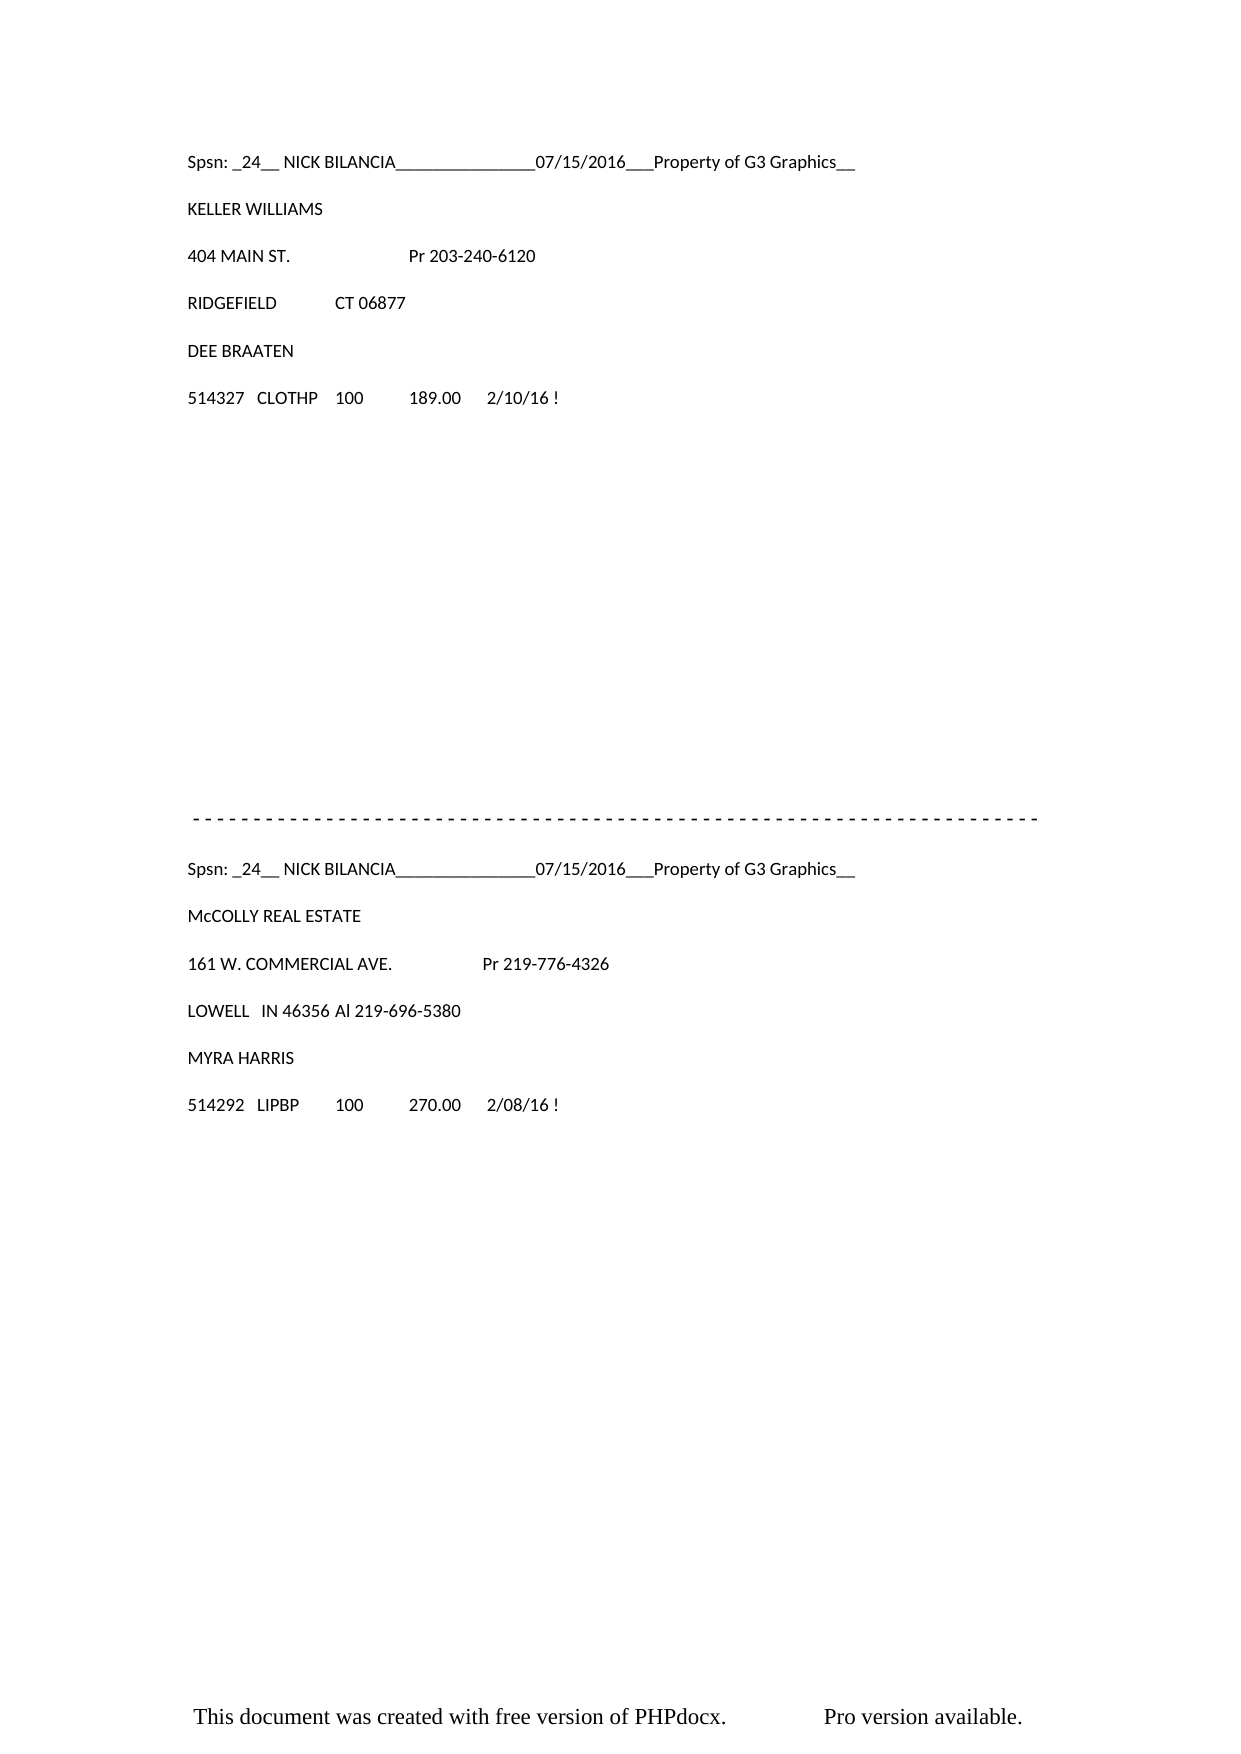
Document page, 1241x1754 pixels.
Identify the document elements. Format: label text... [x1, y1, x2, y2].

text Spsn: _24__ NICK BILANCIA_______________07/15/2016___Property of G3 Graphics__ [187, 150, 1053, 173]
text - - - - - - - - - - - - - - - - - - - - - - - - - - - - - - - - - - - - - - - - - - - - - - - - - - - - - - - - - - - - - - - - - - - - - - [187, 804, 1053, 832]
text RIDGEFIELD CT 06877 [187, 292, 1053, 314]
text 514292 LIPBP 100 270.00 2/08/16 ! [187, 1093, 1053, 1116]
text 404 MAIN ST. Pr 203-240-6120 [187, 244, 1053, 267]
text LOWELL IN 46356 Al 219-696-5380 [187, 999, 1053, 1022]
text McCOLLY REAL ESTATE [187, 904, 1053, 927]
text MYRA HARRIS [187, 1046, 1053, 1069]
text KELLER WILLIAMS [187, 197, 1053, 220]
text Spsn: _24__ NICK BILANCIA_______________07/15/2016___Property of G3 Graphics__ [187, 857, 1053, 880]
text 514327 CLOTHP 100 189.00 2/10/16 ! [187, 386, 1053, 409]
text DEE BRAATEN [187, 339, 1053, 362]
text 161 W. COMMERCIAL AVE. Pr 219-776-4326 [187, 952, 1053, 974]
